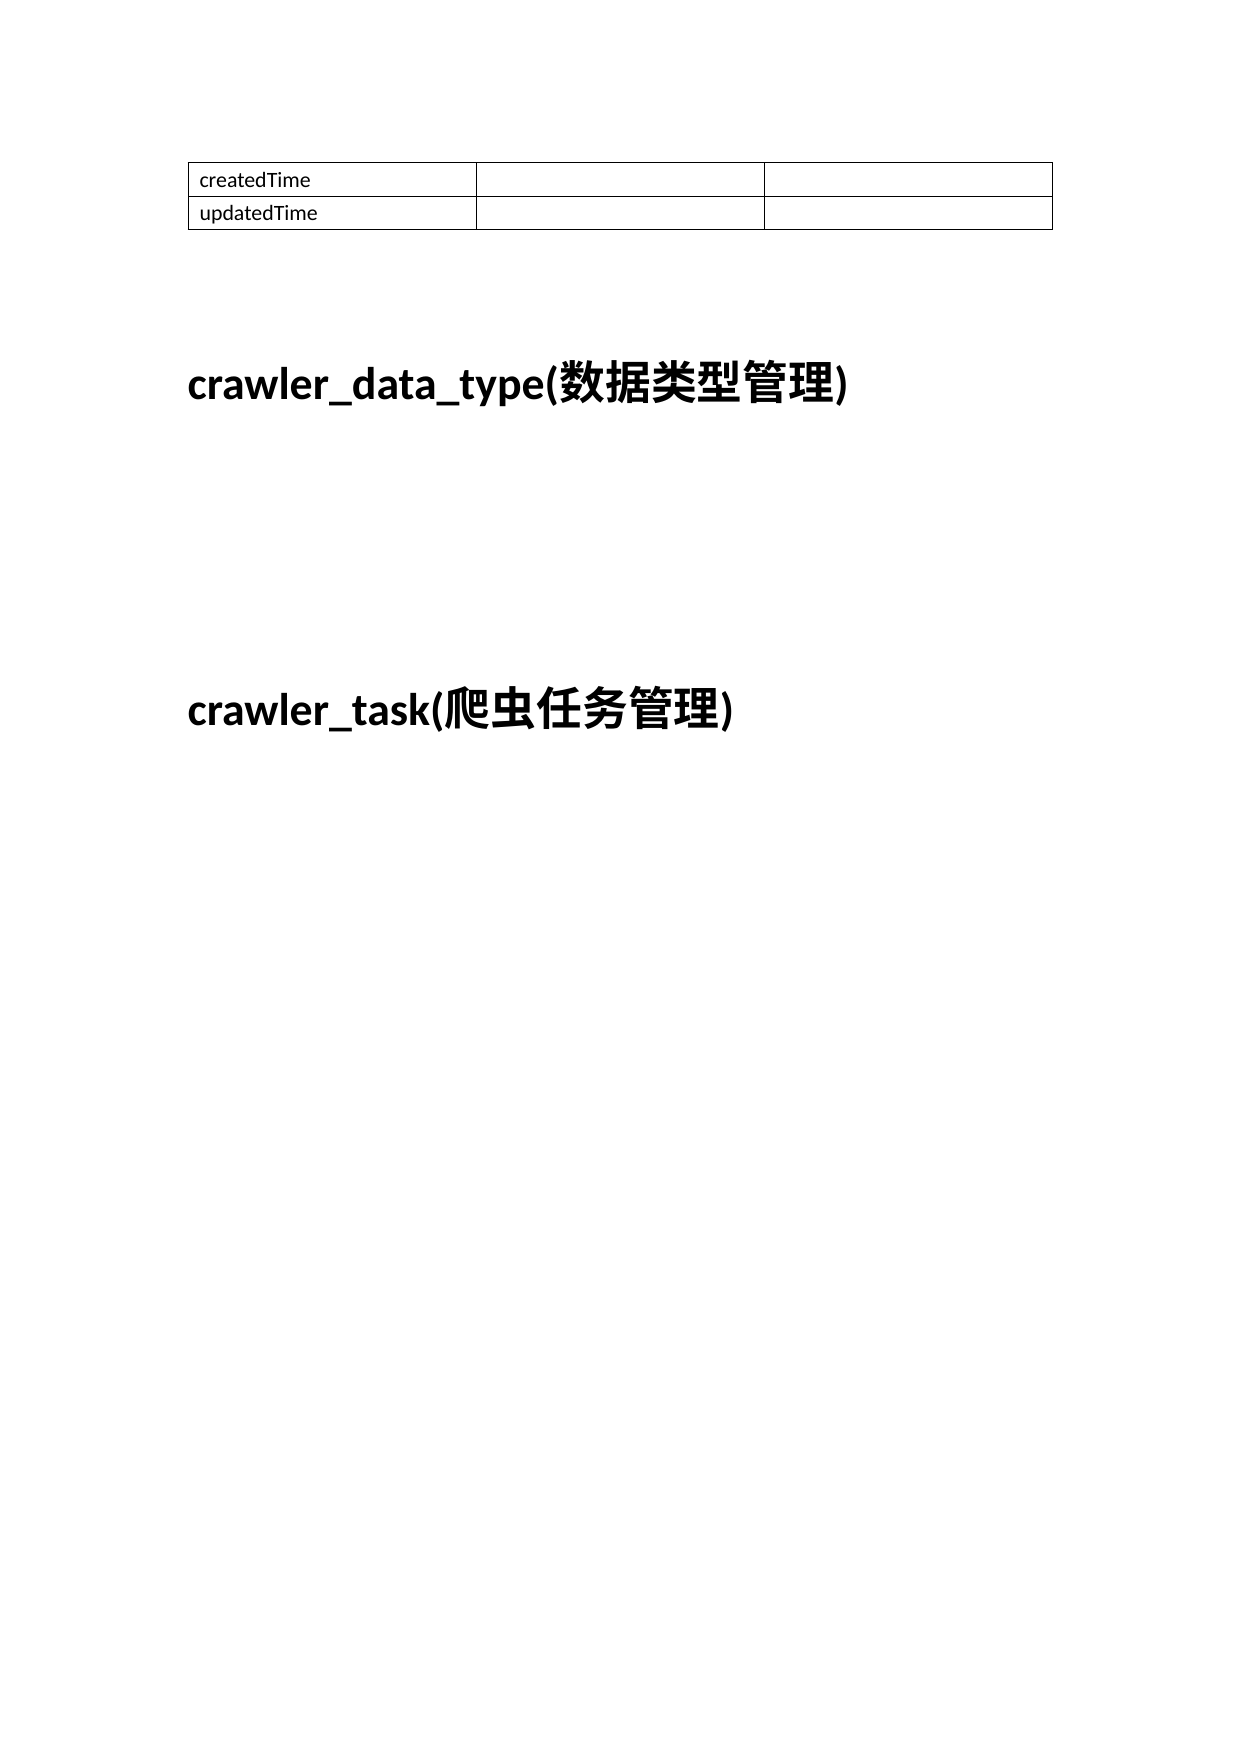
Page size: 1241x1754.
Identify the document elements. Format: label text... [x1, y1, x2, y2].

table_cell [477, 163, 764, 196]
table_cell [765, 163, 1052, 196]
subtitle crawler_data_type(数据类型管理) [187, 331, 1053, 428]
subtitle crawler_task(爬虫任务管理) [187, 656, 1053, 754]
table_cell [477, 197, 764, 229]
table_cell [765, 197, 1052, 229]
table_cell updatedTime [189, 197, 476, 229]
table_cell createdTime [189, 163, 476, 196]
